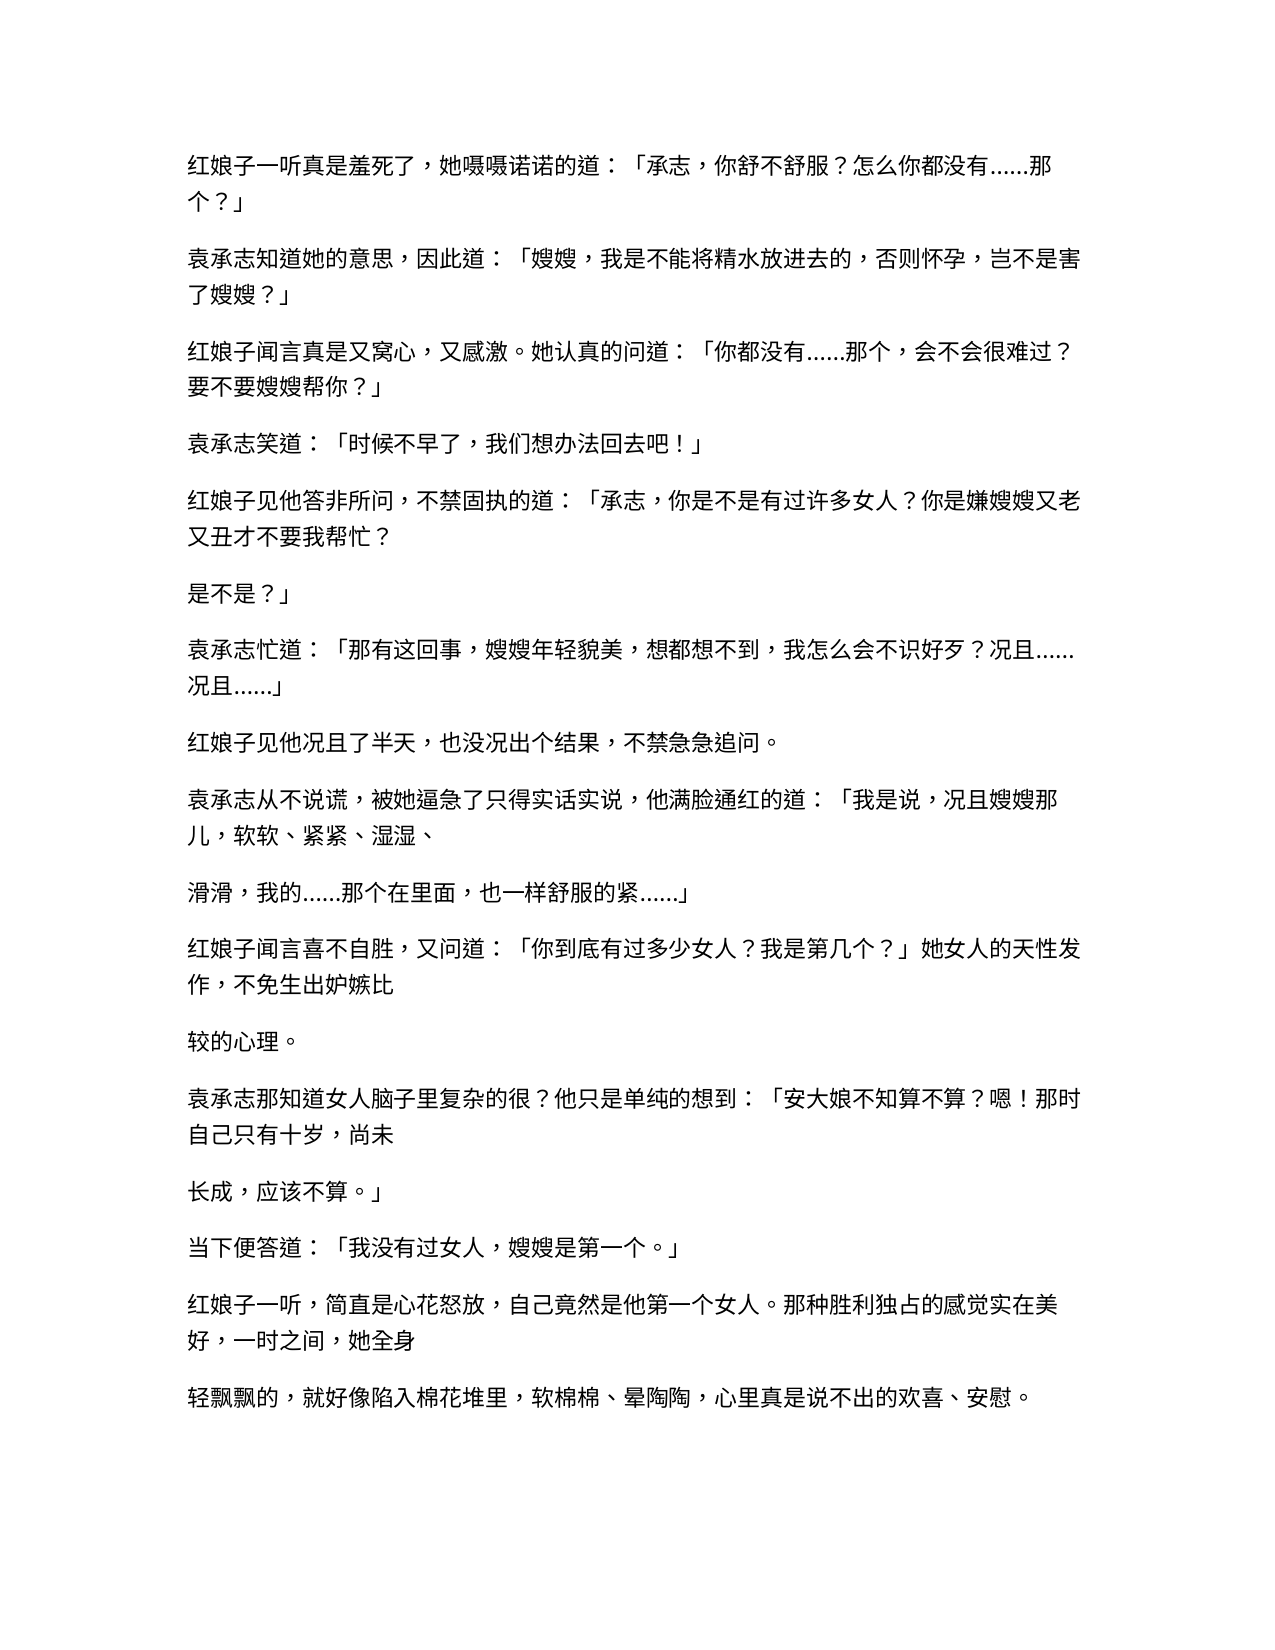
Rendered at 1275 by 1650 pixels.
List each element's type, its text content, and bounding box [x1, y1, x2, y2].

text 袁承志从不说谎，被她逼急了只得实话实说，他满脸通红的道：「我是说，况且嫂嫂那儿，软软、紧紧、湿湿、 [187, 784, 1087, 851]
text 红娘子一听真是羞死了，她嗫嗫诺诺的道：「承志，你舒不舒服？怎么你都没有……那个？」 [187, 150, 1087, 217]
text 当下便答道：「我没有过女人，嫂嫂是第一个。」 [187, 1232, 1087, 1263]
text 长成，应该不算。」 [187, 1176, 1087, 1207]
text 红娘子闻言真是又窝心，又感激。她认真的问道：「你都没有……那个，会不会很难过？要不要嫂嫂帮你？」 [187, 335, 1087, 403]
text 袁承志笑道：「时候不早了，我们想办法回去吧！」 [187, 428, 1087, 459]
text 较的心理。 [187, 1026, 1087, 1057]
text 红娘子一听，简直是心花怒放，自己竟然是他第一个女人。那种胜利独占的感觉实在美好，一时之间，她全身 [187, 1289, 1087, 1356]
text 红娘子见他况且了半天，也没况出个结果，不禁急急追问。 [187, 727, 1087, 758]
text 红娘子闻言喜不自胜，又问道：「你到底有过多少女人？我是第几个？」她女人的天性发作，不免生出妒嫉比 [187, 933, 1087, 1001]
text 袁承志忙道：「那有这回事，嫂嫂年轻貌美，想都想不到，我怎么会不识好歹？况且……况且……」 [187, 634, 1087, 702]
text 滑滑，我的……那个在里面，也一样舒服的紧……」 [187, 877, 1087, 908]
text 袁承志知道她的意思，因此道：「嫂嫂，我是不能将精水放进去的，否则怀孕，岂不是害了嫂嫂？」 [187, 243, 1087, 310]
text 红娘子见他答非所问，不禁固执的道：「承志，你是不是有过许多女人？你是嫌嫂嫂又老又丑才不要我帮忙？ [187, 485, 1087, 552]
text 轻飘飘的，就好像陷入棉花堆里，软棉棉、晕陶陶，心里真是说不出的欢喜、安慰。 [187, 1382, 1087, 1413]
text 是不是？」 [187, 578, 1087, 609]
text 袁承志那知道女人脑子里复杂的很？他只是单纯的想到：「安大娘不知算不算？嗯！那时自己只有十岁，尚未 [187, 1083, 1087, 1150]
